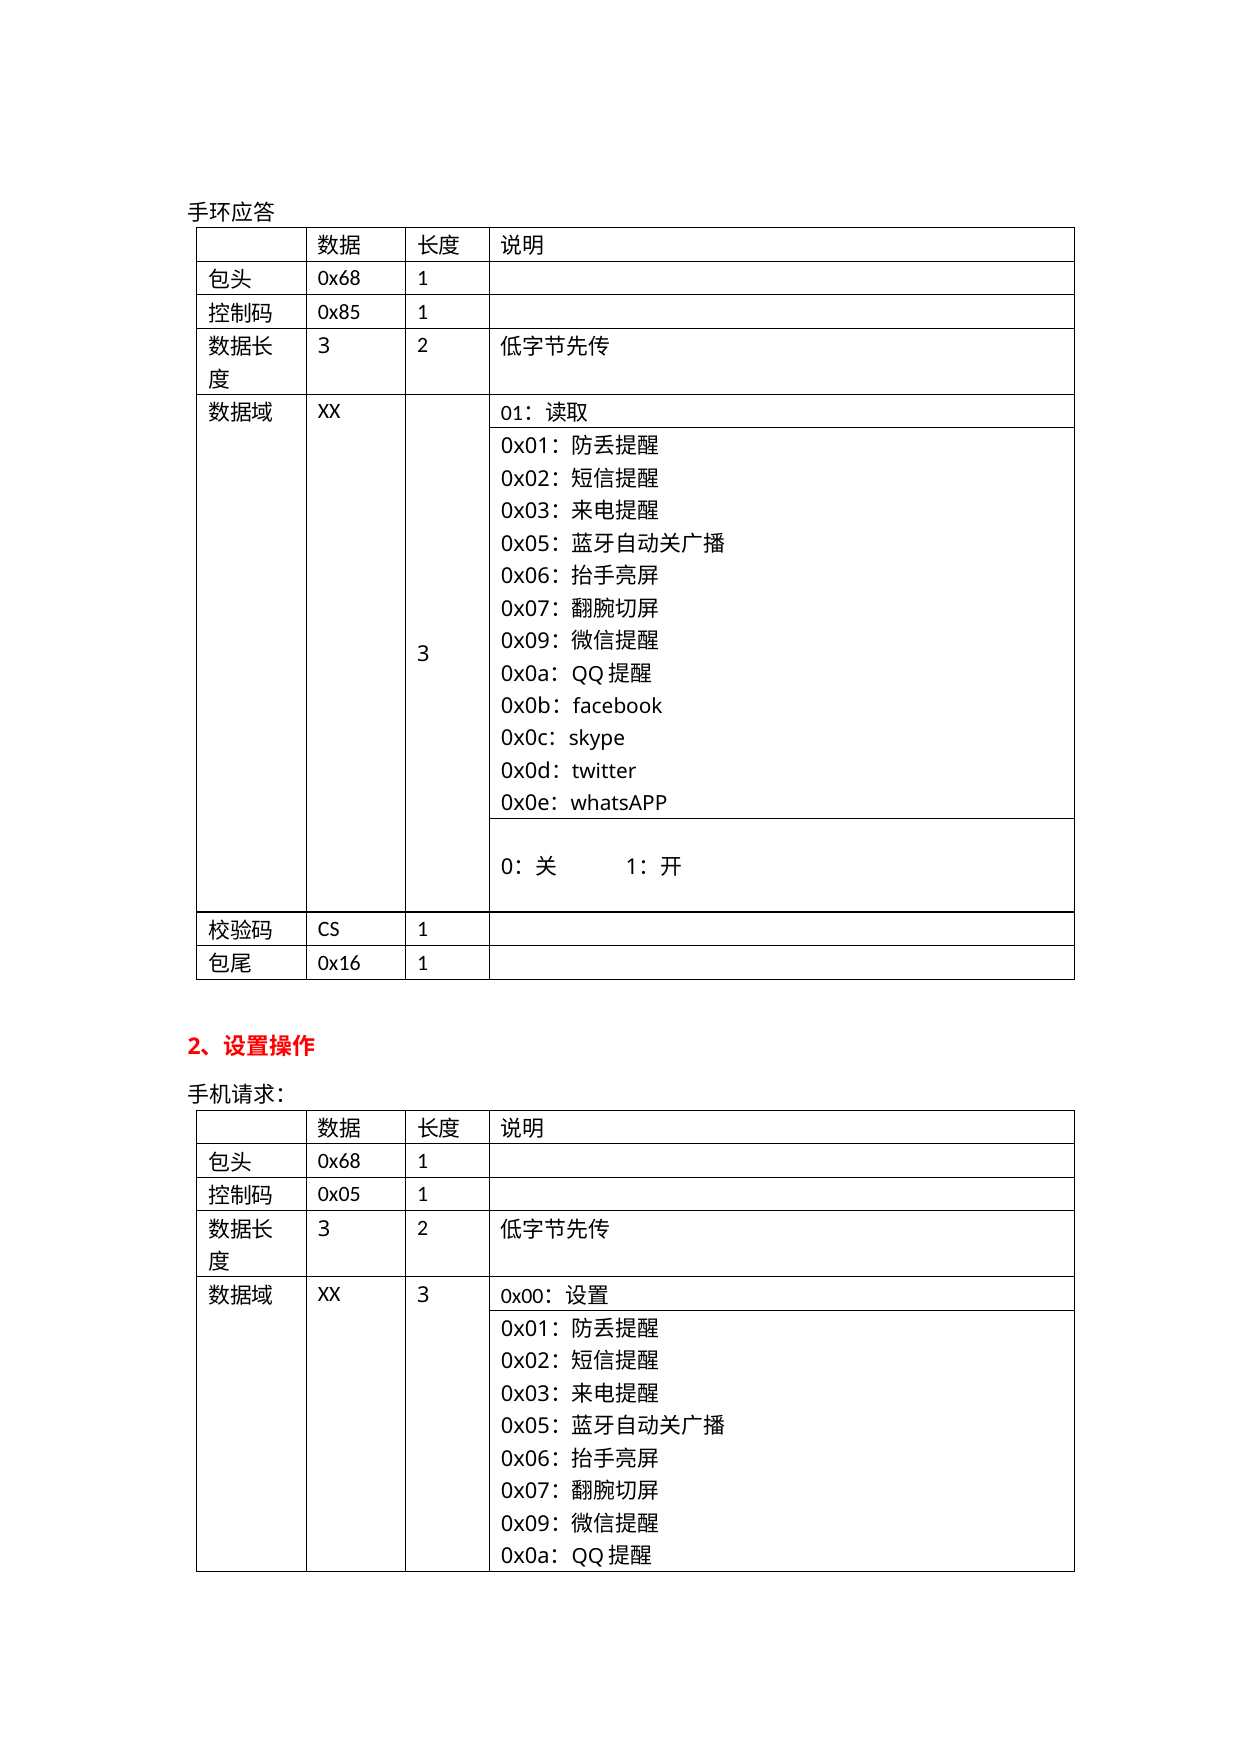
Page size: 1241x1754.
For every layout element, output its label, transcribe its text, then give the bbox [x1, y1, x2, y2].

table_header 说明 [490, 228, 1074, 261]
table_cell 01：读取 [490, 395, 1074, 427]
table_header [197, 1111, 306, 1143]
table_cell XX [307, 1277, 405, 1571]
table_cell 包尾 [197, 946, 306, 978]
table_cell 3 [307, 329, 405, 394]
table_cell 0x85 [307, 295, 405, 328]
table_cell [490, 913, 1074, 945]
table_cell 1 [406, 913, 489, 945]
table_cell XX [307, 395, 405, 911]
table_cell 3 [307, 1211, 405, 1276]
table_cell 校验码 [197, 913, 306, 945]
table_cell 2 [406, 329, 489, 394]
table_cell 0x68 [307, 262, 405, 294]
table_cell 控制码 [197, 295, 306, 328]
table_cell 2 [406, 1211, 489, 1276]
table_cell 低字节先传 [490, 329, 1074, 394]
table_cell [490, 1178, 1074, 1210]
table_cell [490, 295, 1074, 328]
table_cell 数据域 [197, 395, 306, 911]
table_header 长度 [406, 1111, 489, 1143]
table_cell 数据域 [197, 1277, 306, 1571]
table_cell 低字节先传 [490, 1211, 1074, 1276]
table_cell 0x68 [307, 1144, 405, 1177]
table_cell 1 [406, 946, 489, 978]
table_cell CS [307, 913, 405, 945]
table_cell [490, 262, 1074, 294]
table_cell 包头 [197, 262, 306, 294]
table_cell 3 [406, 1277, 489, 1571]
table_cell 0x16 [307, 946, 405, 978]
table_cell 1 [406, 262, 489, 294]
table_header 数据 [307, 1111, 405, 1143]
table_cell [490, 1144, 1074, 1177]
table_cell 数据长度 [197, 329, 306, 394]
table_cell 0：关 1：开 [490, 819, 1074, 911]
table_cell 1 [406, 1144, 489, 1177]
table_cell 1 [406, 1178, 489, 1210]
table_header 说明 [490, 1111, 1074, 1143]
table_header 长度 [406, 228, 489, 261]
table_cell [490, 946, 1074, 978]
table_cell 数据长度 [197, 1211, 306, 1276]
table_cell 3 [406, 395, 489, 911]
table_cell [490, 1311, 1074, 1571]
table_cell 包头 [197, 1144, 306, 1177]
text 手环应答 [187, 194, 1053, 227]
table_cell 控制码 [197, 1178, 306, 1210]
text 手机请求： [187, 1077, 1053, 1109]
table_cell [490, 428, 1074, 818]
table_cell 1 [406, 295, 489, 328]
table_cell 0x00：设置 [490, 1277, 1074, 1310]
text 2、设置操作 [187, 1012, 1053, 1077]
table_cell 0x05 [307, 1178, 405, 1210]
table_header [197, 228, 306, 261]
table_header 数据 [307, 228, 405, 261]
